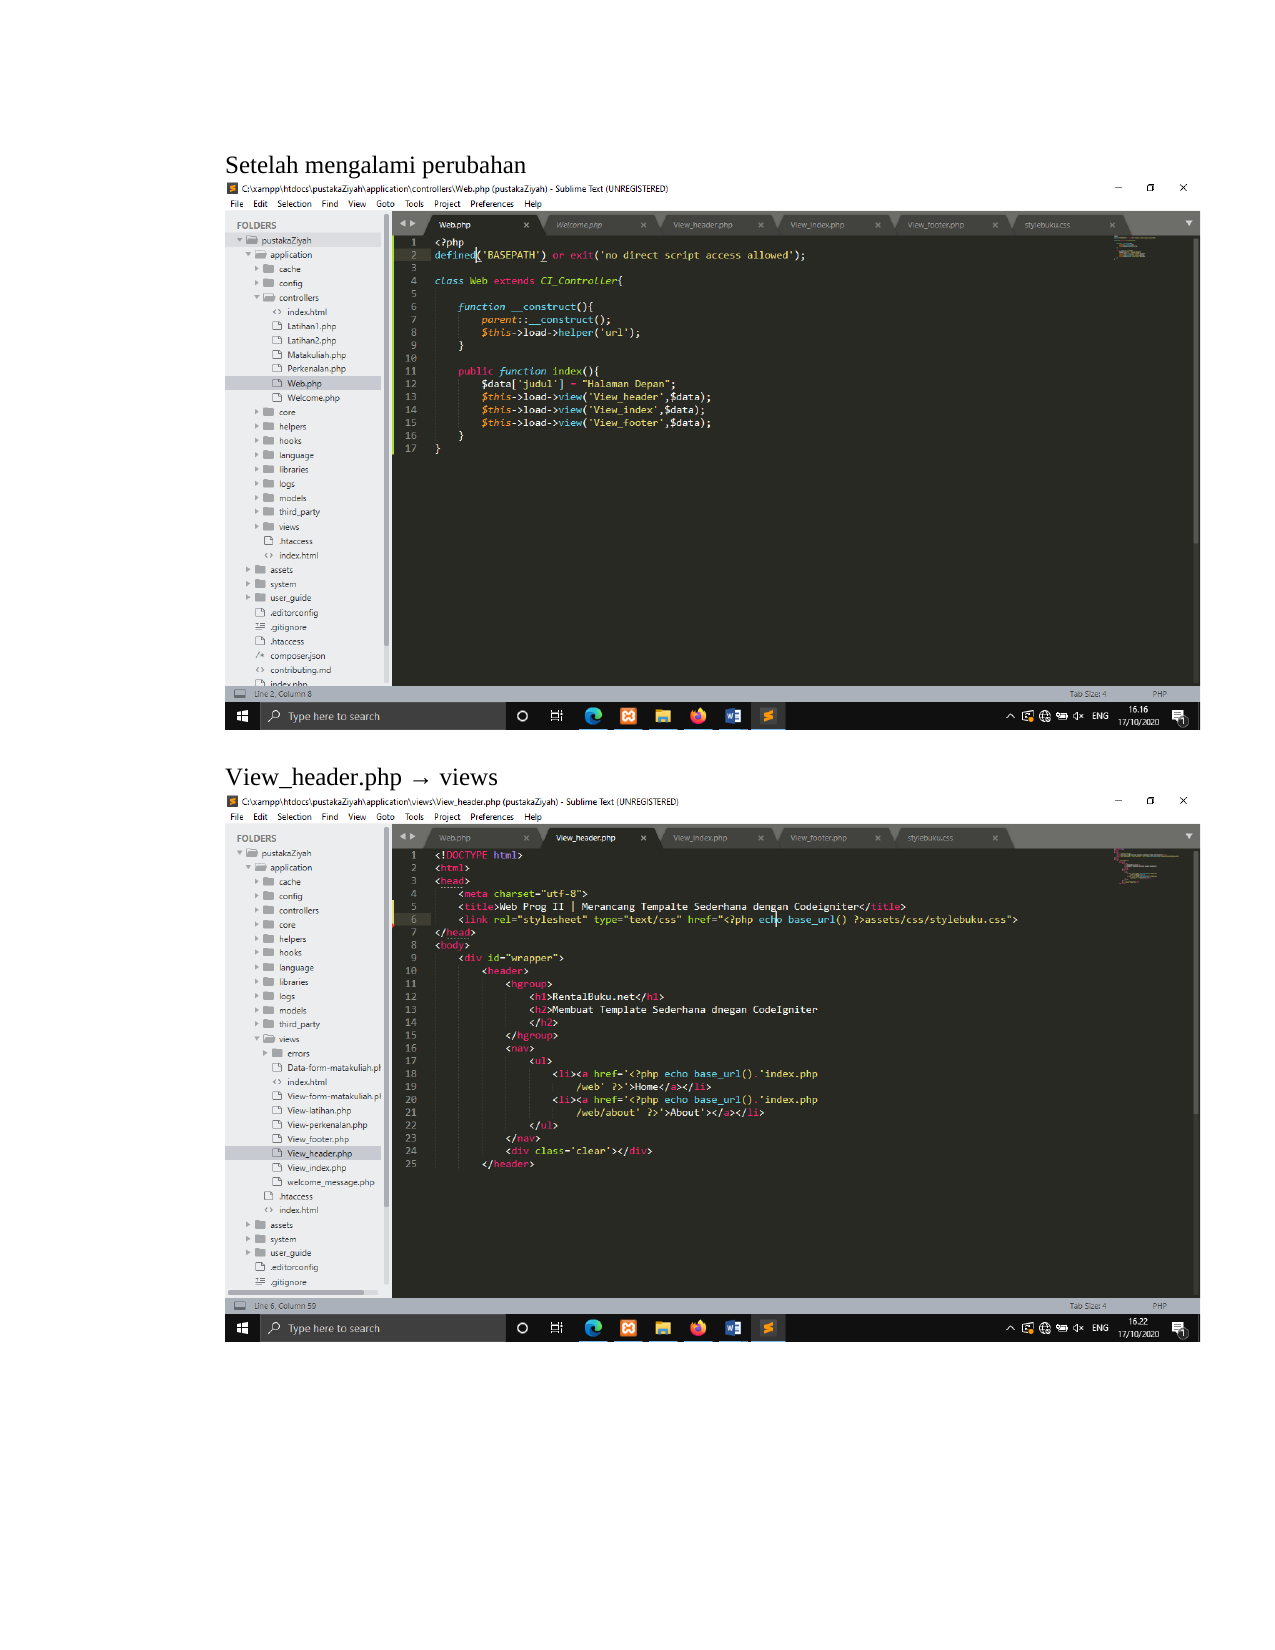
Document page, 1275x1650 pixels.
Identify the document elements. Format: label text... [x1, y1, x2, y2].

list Setelah mengalami perubahan [225, 150, 1125, 179]
list View_header.php → views [225, 762, 1125, 791]
picture [225, 793, 1200, 1342]
picture [225, 181, 1200, 730]
